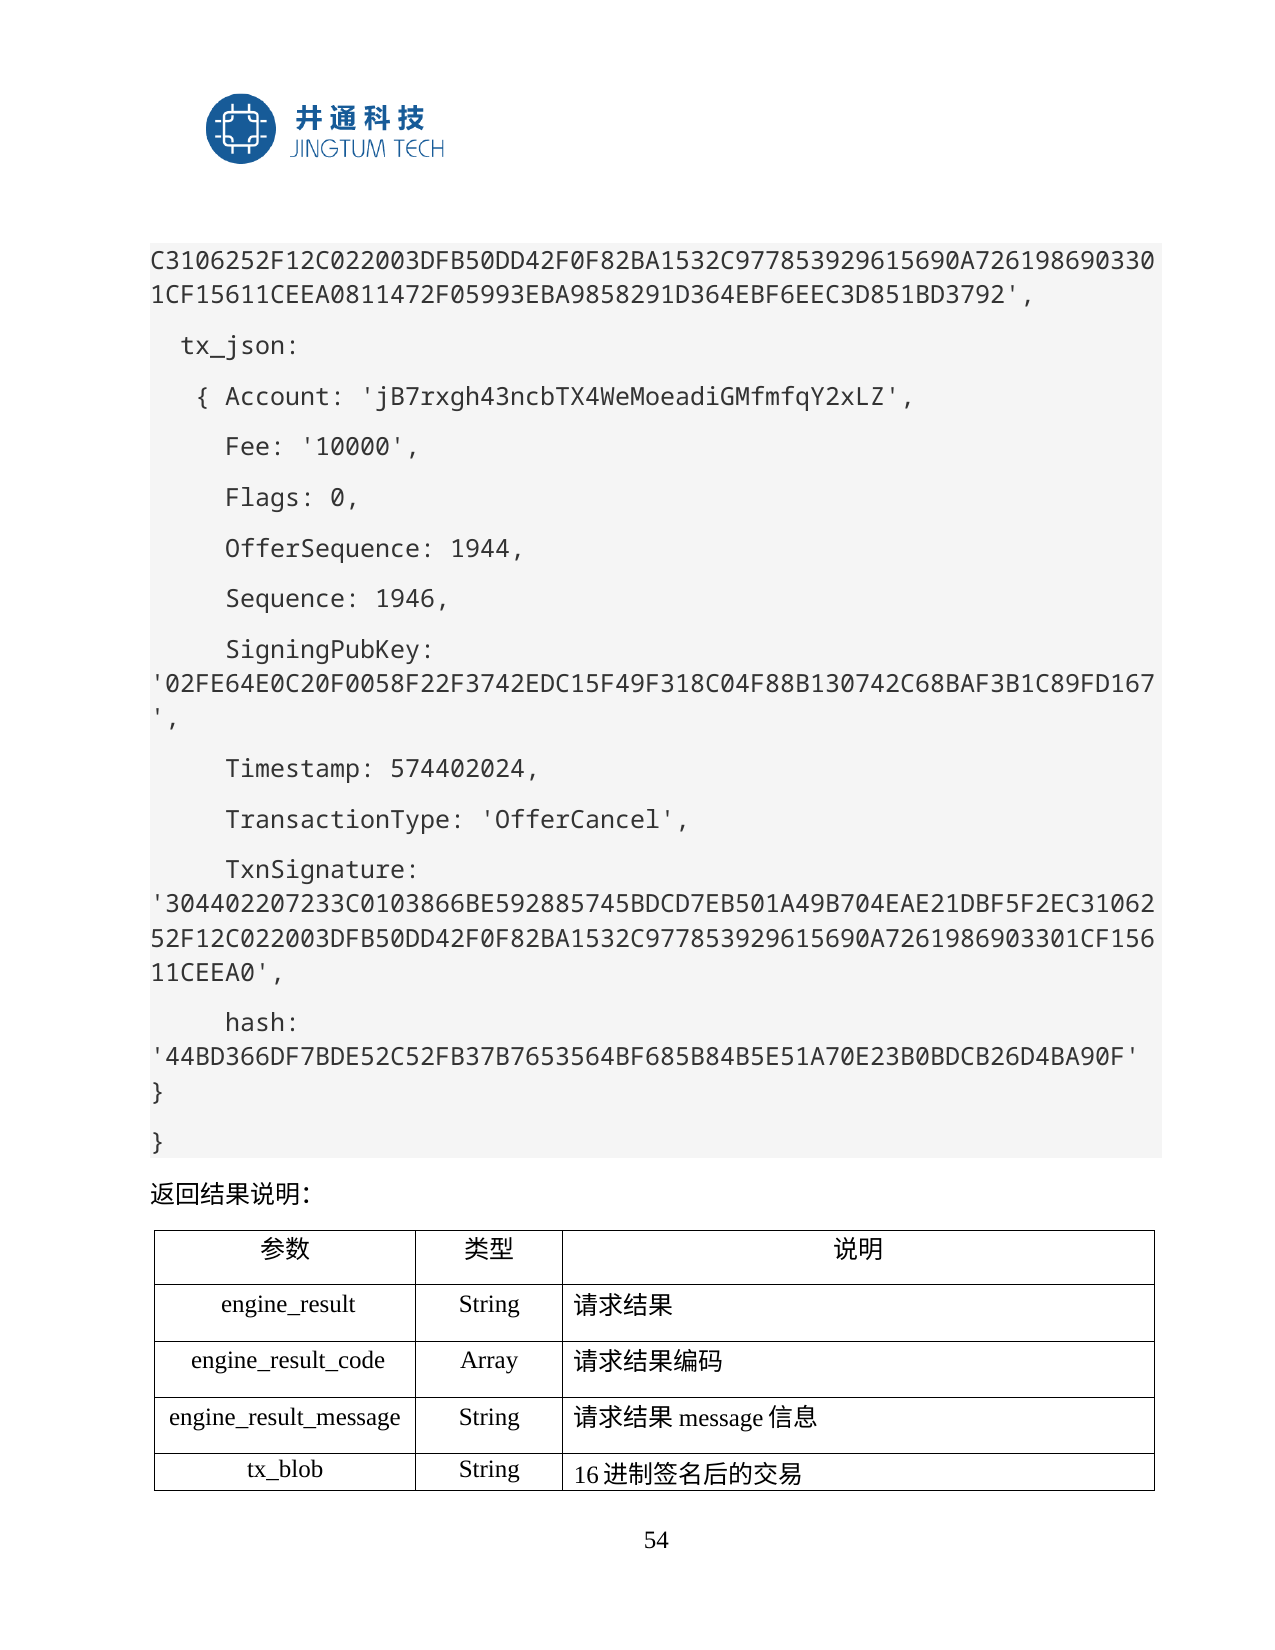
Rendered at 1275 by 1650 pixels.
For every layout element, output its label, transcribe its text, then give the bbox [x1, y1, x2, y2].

text Flags: 0, [150, 479, 1162, 514]
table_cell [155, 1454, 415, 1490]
text { Account: 'jB7rxgh43ncbTX4WeMoeadiGMfmfqY2xLZ', [150, 378, 1162, 412]
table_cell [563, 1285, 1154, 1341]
text SigningPubKey: '02FE64E0C20F0058F22F3742EDC15F49F318C04F88B130742C68BAF3B1C89FD167', [150, 632, 1162, 734]
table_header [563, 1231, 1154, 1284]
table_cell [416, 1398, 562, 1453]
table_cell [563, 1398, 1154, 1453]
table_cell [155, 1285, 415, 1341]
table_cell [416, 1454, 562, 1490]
text TxnSignature: '304402207233C0103866BE592885745BDCD7EB501A49B704EAE21DBF5F2EC3106252F12C022003DFB50DD42F0F82BA1532C977853929615690A7261986903301CF15611CEEA0', [150, 852, 1162, 988]
text 返回结果说明： [150, 1174, 1162, 1211]
text hash: '44BD366DF7BDE52C52FB37B7653564BF685B84B5E51A70E23B0BDCB26D4BA90F' } [150, 1005, 1162, 1107]
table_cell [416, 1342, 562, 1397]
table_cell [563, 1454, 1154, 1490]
text Fee: '10000', [150, 429, 1162, 463]
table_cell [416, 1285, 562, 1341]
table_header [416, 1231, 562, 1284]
text Timestamp: 574402024, [150, 751, 1162, 785]
text tx_json: [150, 327, 1162, 361]
text TransactionType: 'OfferCancel', [150, 801, 1162, 835]
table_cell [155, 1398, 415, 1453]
picture [180, 71, 463, 186]
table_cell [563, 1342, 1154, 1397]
text Sequence: 1946, [150, 581, 1162, 615]
text } [150, 1124, 1162, 1158]
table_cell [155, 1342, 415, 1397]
text OfferSequence: 1944, [150, 530, 1162, 564]
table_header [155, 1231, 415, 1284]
